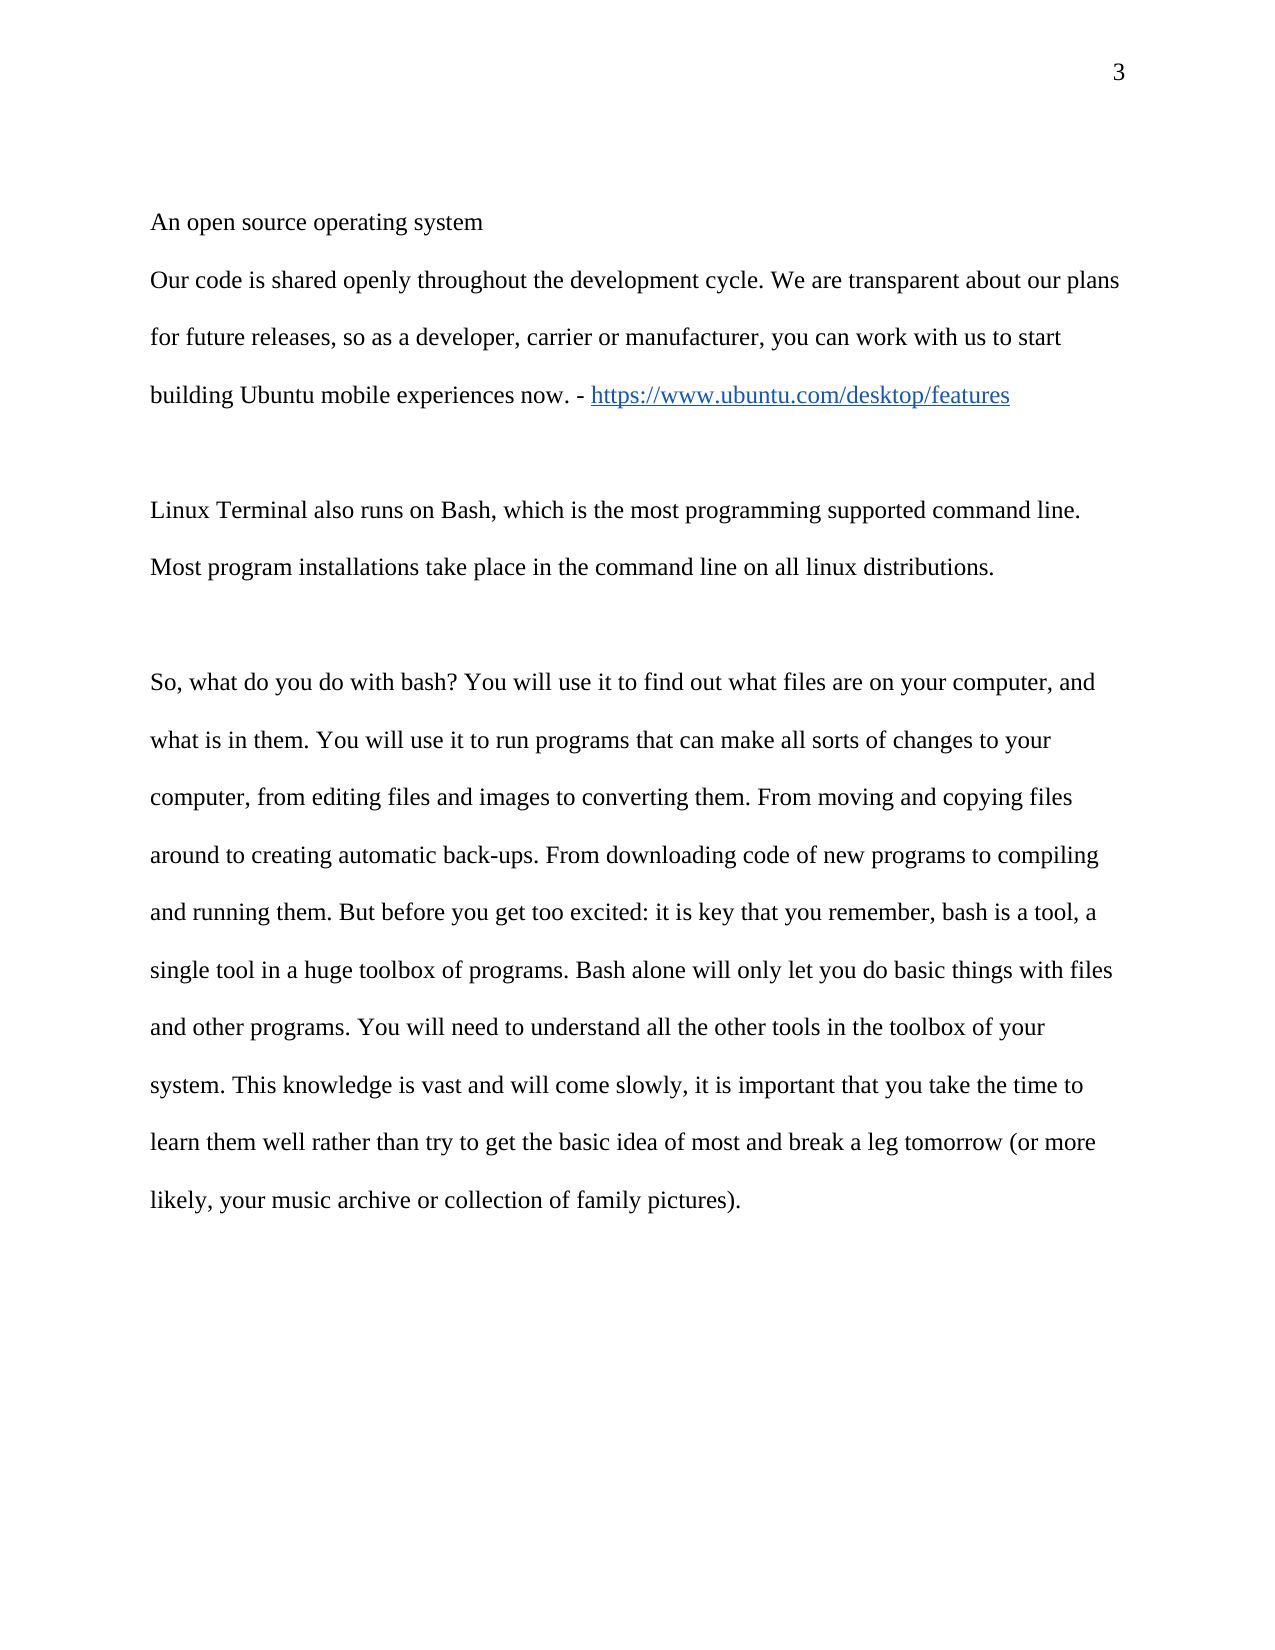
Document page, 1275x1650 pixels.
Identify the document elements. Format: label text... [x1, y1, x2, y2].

text So, what do you do with bash? You will use it to find out what files are on your computer, and what is in them. You will use it to run programs that can make all sorts of changes to your computer, from editing files and images to converting them. From moving and copying files around to creating automatic back-ups. From downloading code of new programs to compiling and running them. But before you get too excited: it is key that you remember, bash is a tool, a single tool in a huge toolbox of programs. Bash alone will only let you do basic things with files and other programs. You will need to understand all the other tools in the toolbox of your system. This knowledge is vast and will come slowly, it is important that you take the time to learn them well rather than try to get the basic idea of most and break a leg tomorrow (or more likely, your music archive or collection of family pictures). [150, 667, 1125, 1214]
text Our code is shared openly throughout the development cycle. We are transparent about our plans for future releases, so as a developer, carrier or manufacturer, you can work with us to start building Ubuntu mobile experiences now. - https://www.ubuntu.com/desktop/features [150, 265, 1125, 409]
text Linux Terminal also runs on Bash, which is the most programming supported command line. Most program installations take place in the command line on all linux distributions. [150, 495, 1125, 581]
text An open source operating system [150, 207, 1125, 236]
